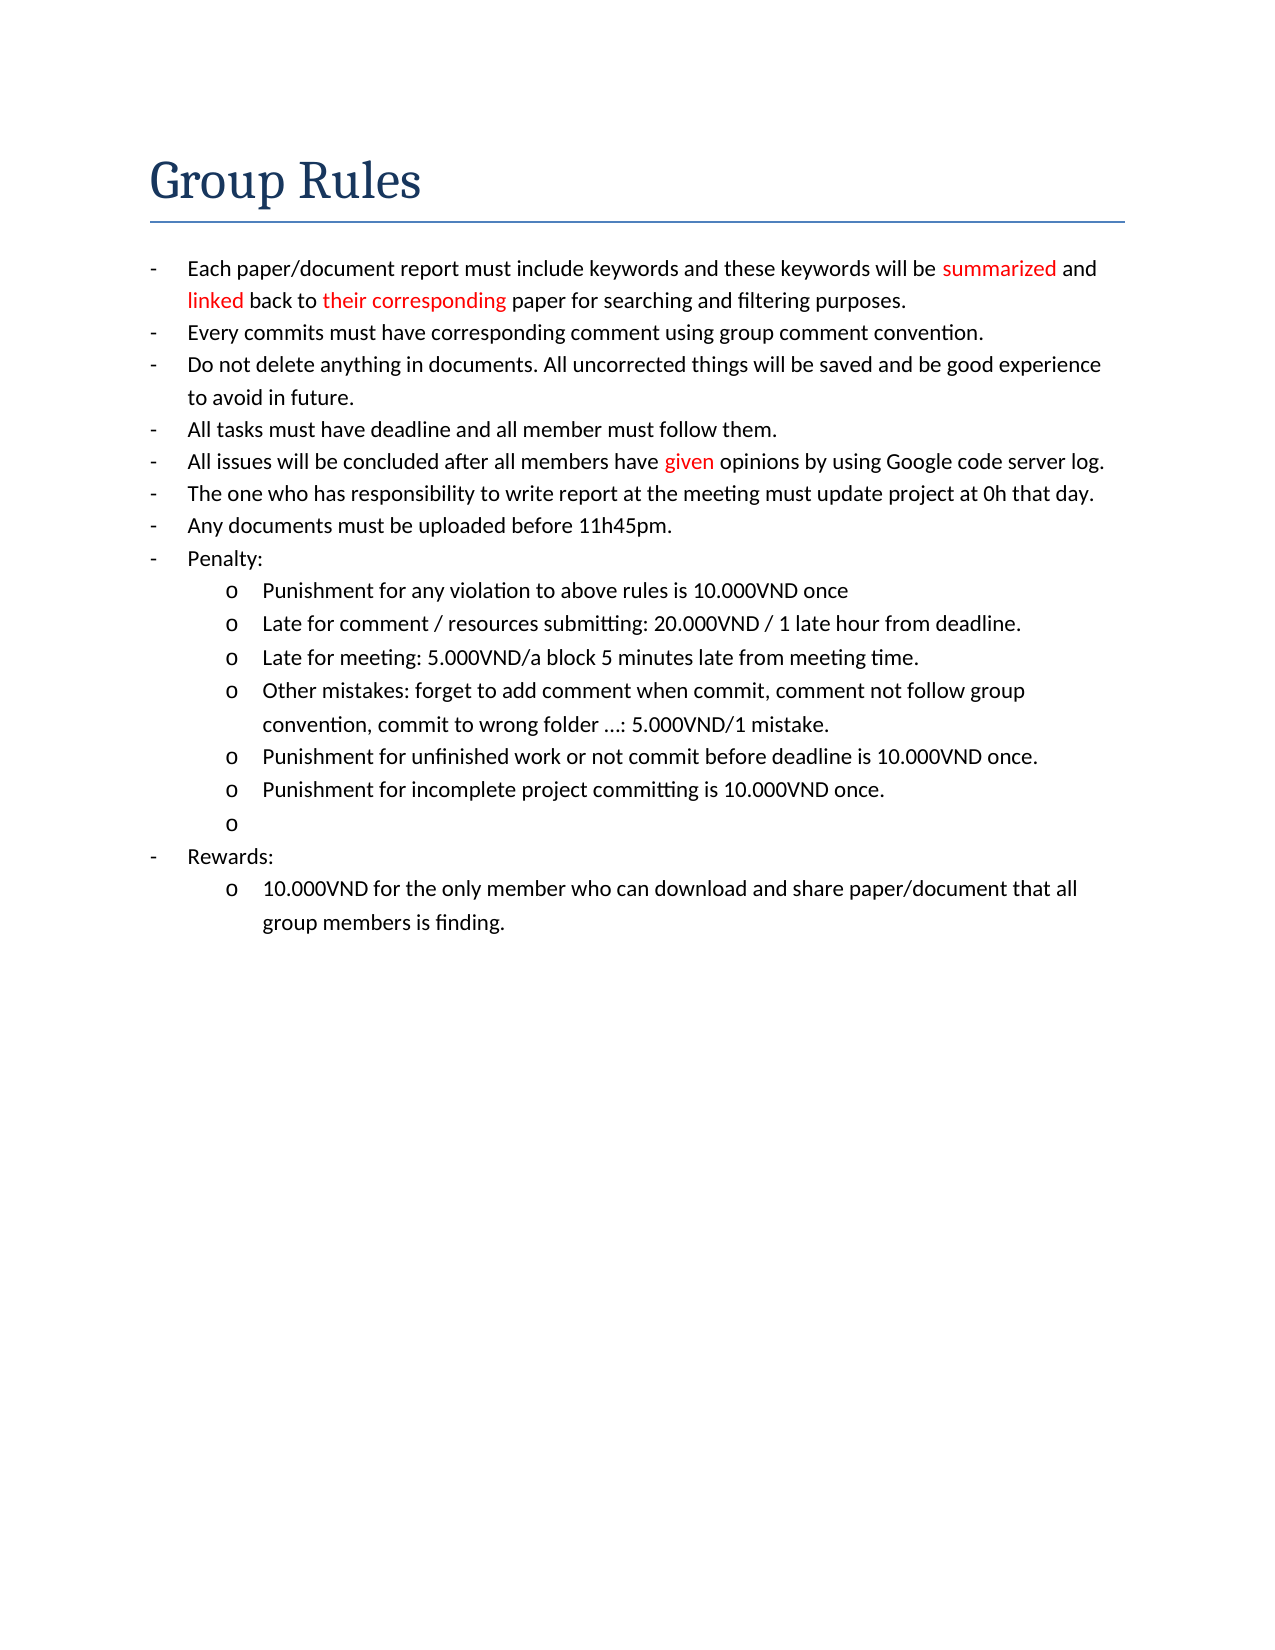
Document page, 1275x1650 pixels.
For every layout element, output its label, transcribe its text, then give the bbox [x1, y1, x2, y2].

list All issues will be concluded after all members have given opinions by using Google code server log. [150, 447, 1125, 475]
list 10.000VND for the only member who can download and share paper/document that all group members is finding. [225, 874, 1125, 936]
list Every commits must have corresponding comment using group comment convention. [150, 318, 1125, 346]
list Other mistakes: forget to add comment when commit, comment not follow group convention, commit to wrong folder …: 5.000VND/1 mistake. [225, 676, 1125, 738]
list Punishment for incomplete project committing is 10.000VND once. [225, 776, 1125, 805]
list Late for comment / resources submitting: 20.000VND / 1 late hour from deadline. [225, 609, 1125, 638]
title Group Rules [150, 150, 1125, 221]
list Penalty: [150, 544, 1125, 572]
list Late for meeting: 5.000VND/a block 5 minutes late from meeting time. [225, 643, 1125, 672]
list Punishment for any violation to above rules is 10.000VND once [225, 576, 1125, 605]
list The one who has responsibility to write report at the meeting must update project at 0h that day. [150, 479, 1125, 507]
list All tasks must have deadline and all member must follow them. [150, 415, 1125, 443]
list Rewards: [150, 842, 1125, 870]
list Do not delete anything in documents. All uncorrected things will be saved and be good experience to avoid in future. [150, 351, 1125, 411]
list Punishment for unfinished work or not commit before deadline is 10.000VND once. [225, 742, 1125, 771]
list Any documents must be uploaded before 11h45pm. [150, 511, 1125, 539]
list Each paper/document report must include keywords and these keywords will be summarized and linked back to their corresponding paper for searching and filtering purposes. [150, 254, 1125, 314]
